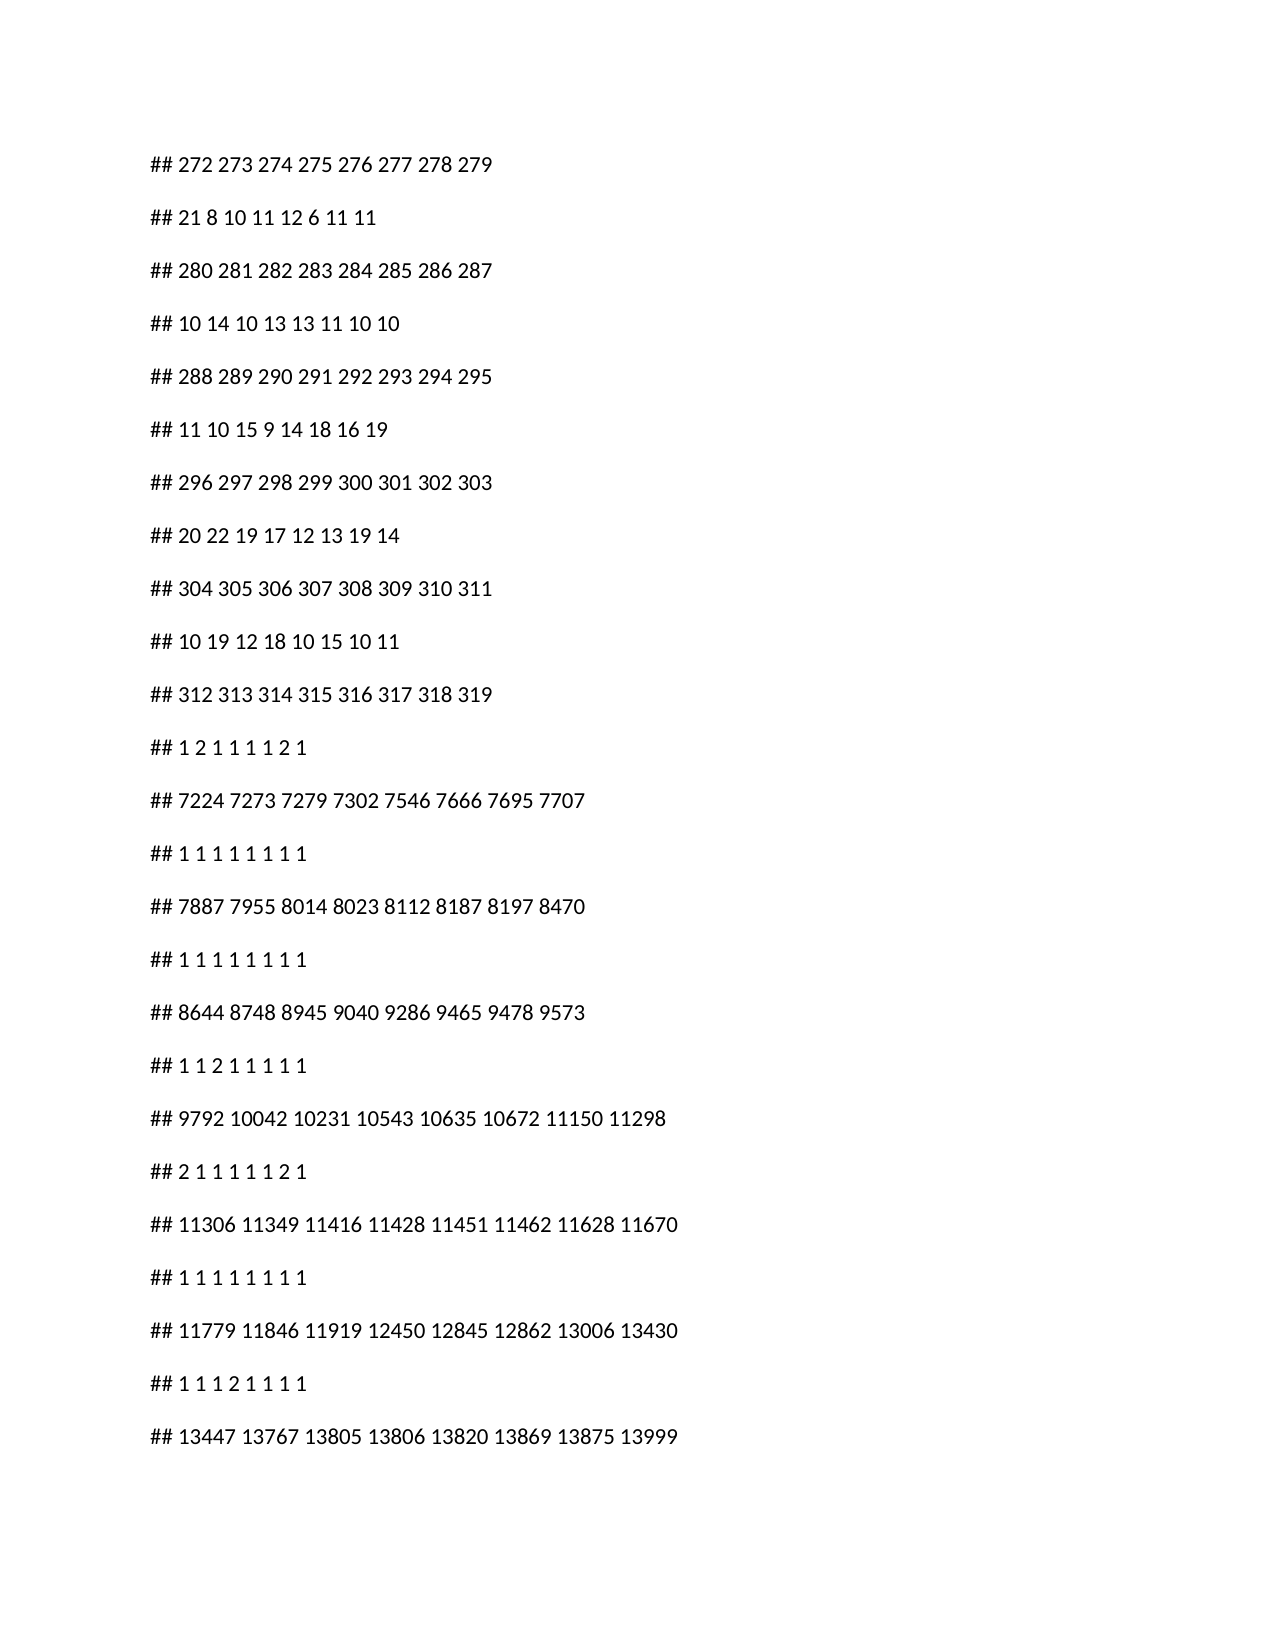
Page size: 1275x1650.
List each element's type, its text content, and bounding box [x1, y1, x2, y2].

text ## 304 305 306 307 308 309 310 311 [150, 574, 1125, 602]
text ## 1 1 1 2 1 1 1 1 [150, 1369, 1125, 1397]
text ## 1 1 2 1 1 1 1 1 [150, 1051, 1125, 1079]
text ## 1 1 1 1 1 1 1 1 [150, 839, 1125, 867]
text ## 10 14 10 13 13 11 10 10 [150, 309, 1125, 337]
text ## 8644 8748 8945 9040 9286 9465 9478 9573 [150, 998, 1125, 1026]
text ## 20 22 19 17 12 13 19 14 [150, 521, 1125, 549]
text ## 280 281 282 283 284 285 286 287 [150, 256, 1125, 284]
text ## 1 1 1 1 1 1 1 1 [150, 945, 1125, 973]
text ## 10 19 12 18 10 15 10 11 [150, 627, 1125, 655]
text ## 1 1 1 1 1 1 1 1 [150, 1263, 1125, 1291]
text ## 21 8 10 11 12 6 11 11 [150, 203, 1125, 231]
text ## 11 10 15 9 14 18 16 19 [150, 415, 1125, 443]
text ## 312 313 314 315 316 317 318 319 [150, 680, 1125, 708]
text ## 7887 7955 8014 8023 8112 8187 8197 8470 [150, 892, 1125, 920]
text ## 288 289 290 291 292 293 294 295 [150, 362, 1125, 390]
text ## 13447 13767 13805 13806 13820 13869 13875 13999 [150, 1422, 1125, 1451]
text ## 2 1 1 1 1 1 2 1 [150, 1157, 1125, 1185]
text ## 11306 11349 11416 11428 11451 11462 11628 11670 [150, 1210, 1125, 1238]
text ## 296 297 298 299 300 301 302 303 [150, 468, 1125, 496]
text ## 272 273 274 275 276 277 278 279 [150, 150, 1125, 178]
text ## 1 2 1 1 1 1 2 1 [150, 733, 1125, 761]
text ## 7224 7273 7279 7302 7546 7666 7695 7707 [150, 786, 1125, 814]
text ## 9792 10042 10231 10543 10635 10672 11150 11298 [150, 1104, 1125, 1132]
text ## 11779 11846 11919 12450 12845 12862 13006 13430 [150, 1316, 1125, 1344]
